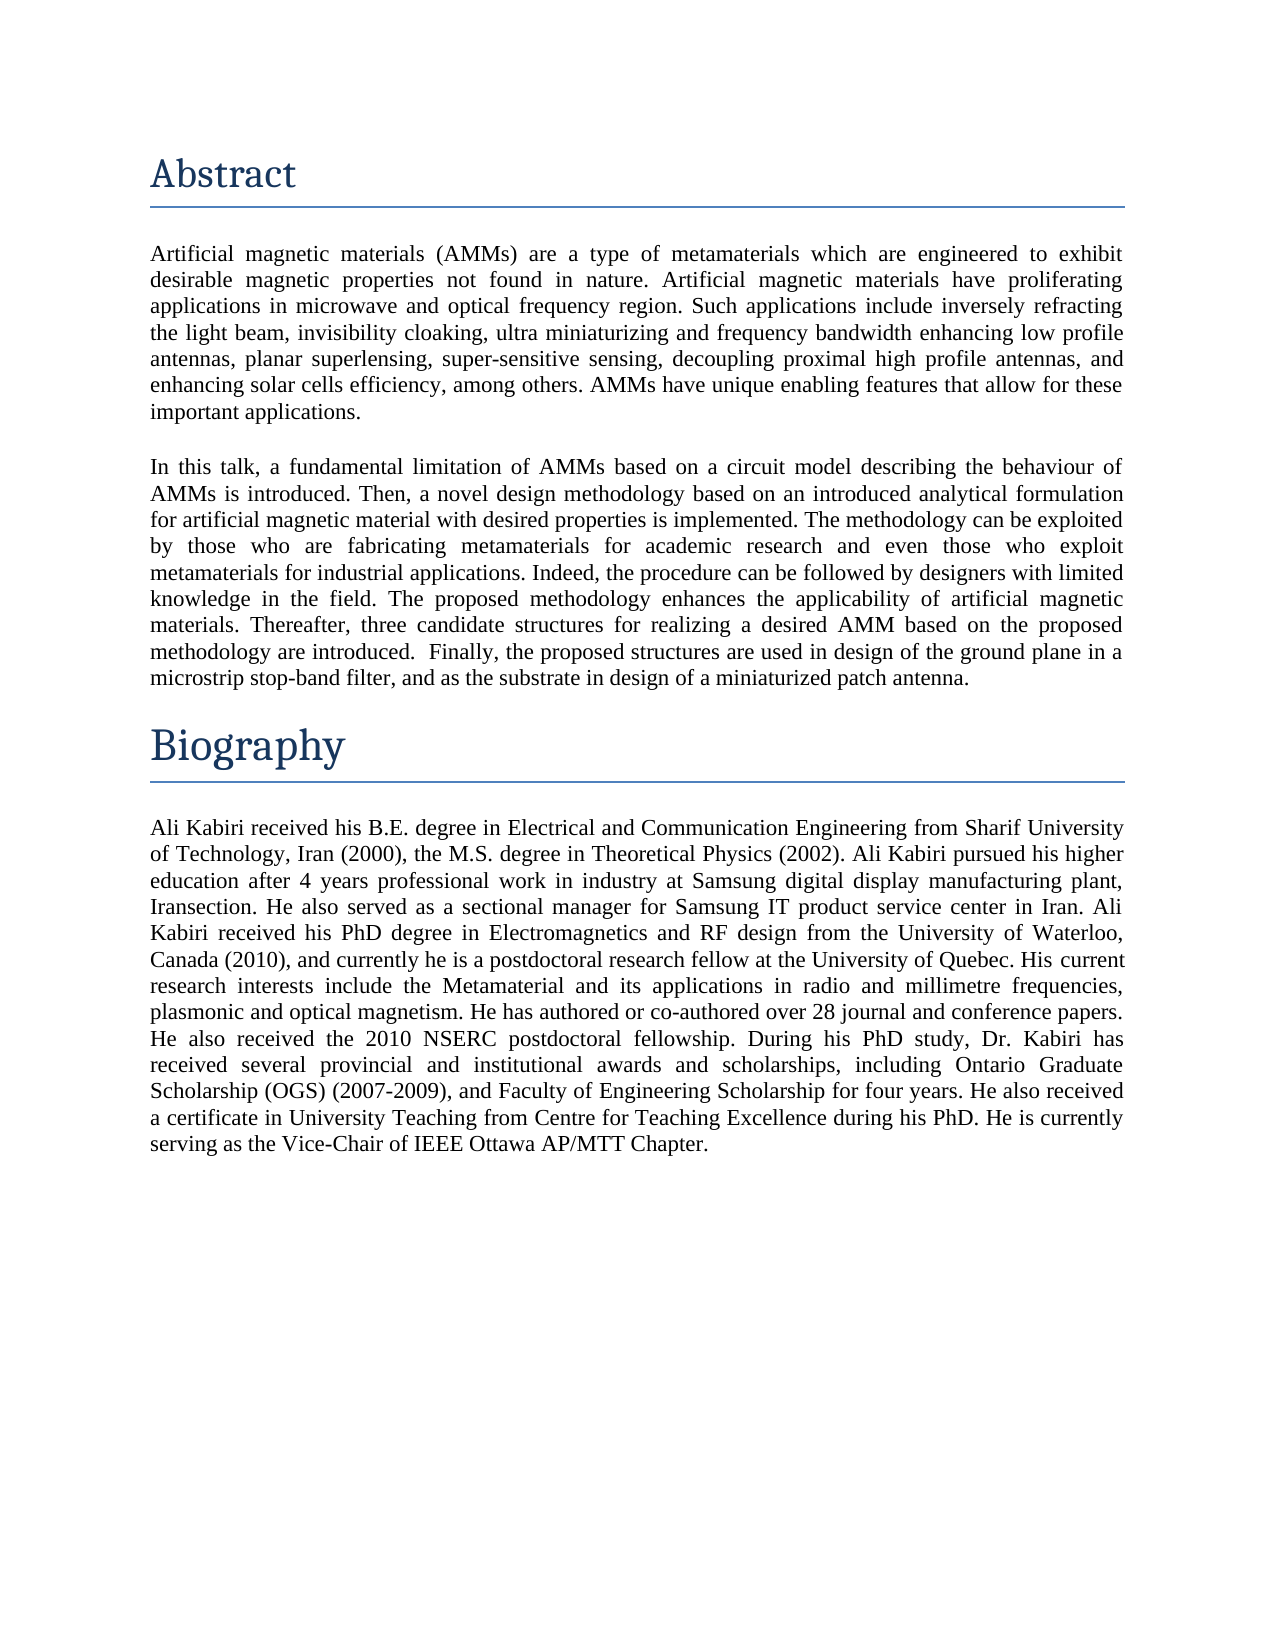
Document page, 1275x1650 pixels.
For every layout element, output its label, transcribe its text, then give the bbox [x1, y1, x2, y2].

text Artificial magnetic materials (AMMs) are a type of metamaterials which are engineered to exhibit desirable magnetic properties not found in nature. Artificial magnetic materials have proliferating applications in microwave and optical frequency region. Such applications include inversely refracting the light beam, invisibility cloaking, ultra miniaturizing and frequency bandwidth enhancing low profile antennas, planar superlensing, super-sensitive sensing, decoupling proximal high profile antennas, and enhancing solar cells efficiency, among others. AMMs have unique enabling features that allow for these important applications. [150, 239, 1125, 424]
title Biography [150, 719, 1125, 781]
text Ali Kabiri received his B.E. degree in Electrical and Communication Engineering from Sharif University of Technology, Iran (2000), the M.S. degree in Theoretical Physics (2002). Ali Kabiri pursued his higher education after 4 years professional work in industry at Samsung digital display manufacturing plant, Iransection. He also served as a sectional manager for Samsung IT product service center in Iran. Ali Kabiri received his PhD degree in Electromagnetics and RF design from the University of Waterloo, Canada (2010), and currently he is a postdoctoral research fellow at the University of Quebec. His current research interests include the Metamaterial and its applications in radio and millimetre frequencies, plasmonic and optical magnetism. He has authored or co-authored over 28 journal and conference papers. He also received the 2010 NSERC postdoctoral fellowship. During his PhD study, Dr. Kabiri has received several provincial and institutional awards and scholarships, including Ontario Graduate Scholarship (OGS) (2007-2009), and Faculty of Engineering Scholarship for four years. He also received a certificate in University Teaching from Centre for Teaching Excellence during his PhD. He is currently serving as the Vice-Chair of IEEE Ottawa AP/MTT Chapter. [150, 814, 1125, 1157]
text In this talk, a fundamental limitation of AMMs based on a circuit model describing the behaviour of AMMs is introduced. Then, a novel design methodology based on an introduced analytical formulation for artificial magnetic material with desired properties is implemented. The methodology can be exploited by those who are fabricating metamaterials for academic research and even those who exploit metamaterials for industrial applications. Indeed, the procedure can be followed by designers with limited knowledge in the field. The proposed methodology enhances the applicability of artificial magnetic materials. Thereafter, three candidate structures for realizing a desired AMM based on the proposed methodology are introduced. Finally, the proposed structures are used in design of the ground plane in a microstrip stop-band filter, and as the substrate in design of a miniaturized patch antenna. [150, 453, 1125, 690]
title Abstract [150, 150, 1125, 206]
